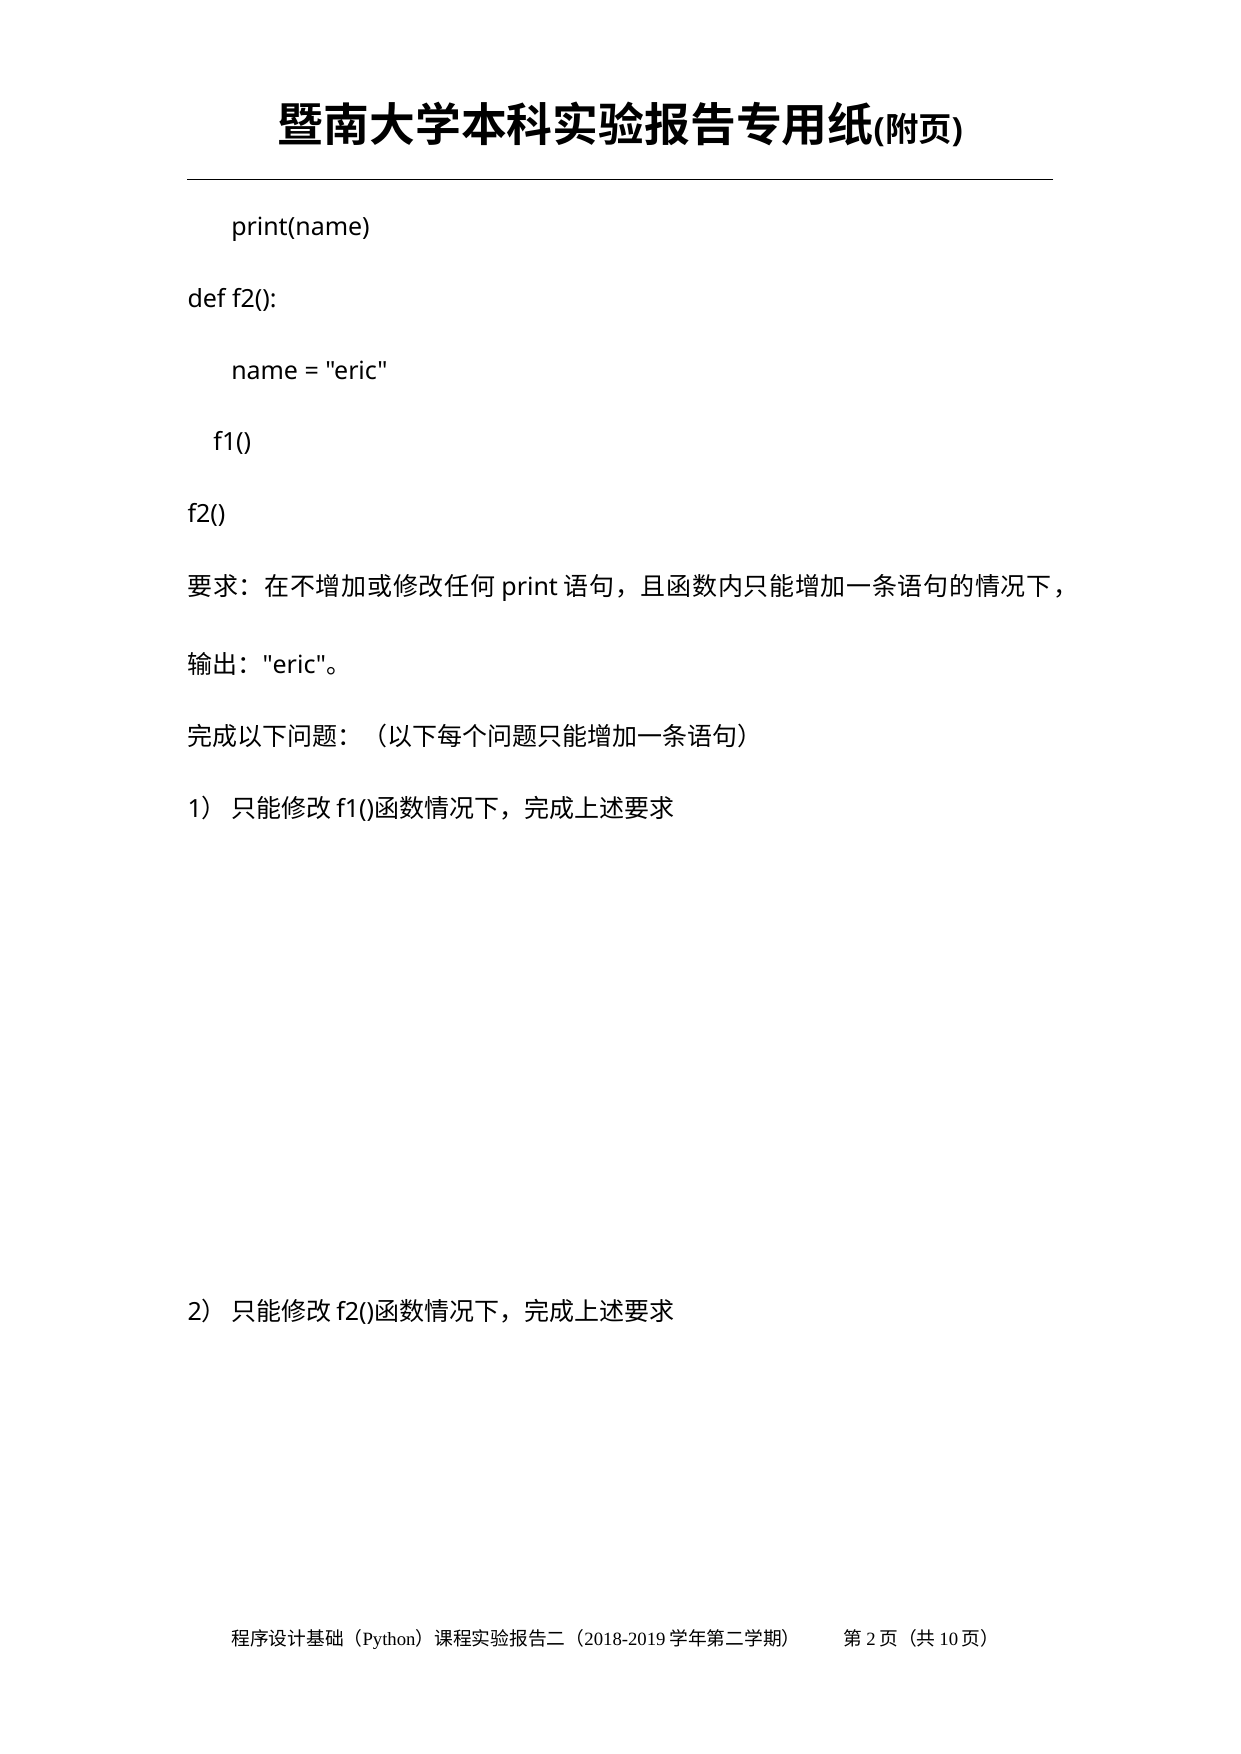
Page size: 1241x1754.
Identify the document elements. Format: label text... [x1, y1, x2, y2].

list 只能修改f2()函数情况下，完成上述要求 [187, 1277, 1053, 1342]
text 完成以下问题：（以下每个问题只能增加一条语句） [187, 702, 1053, 767]
text name = "eric" [187, 337, 1053, 402]
text print(name) [187, 193, 1053, 258]
text f2() [187, 480, 1053, 545]
text def f2(): [187, 265, 1053, 330]
text 要求：在不增加或修改任何print语句，且函数内只能增加一条语句的情况下，输出："eric"。 [187, 552, 1053, 695]
list 只能修改f1()函数情况下，完成上述要求 [187, 774, 1053, 839]
text f1() [187, 409, 1053, 474]
